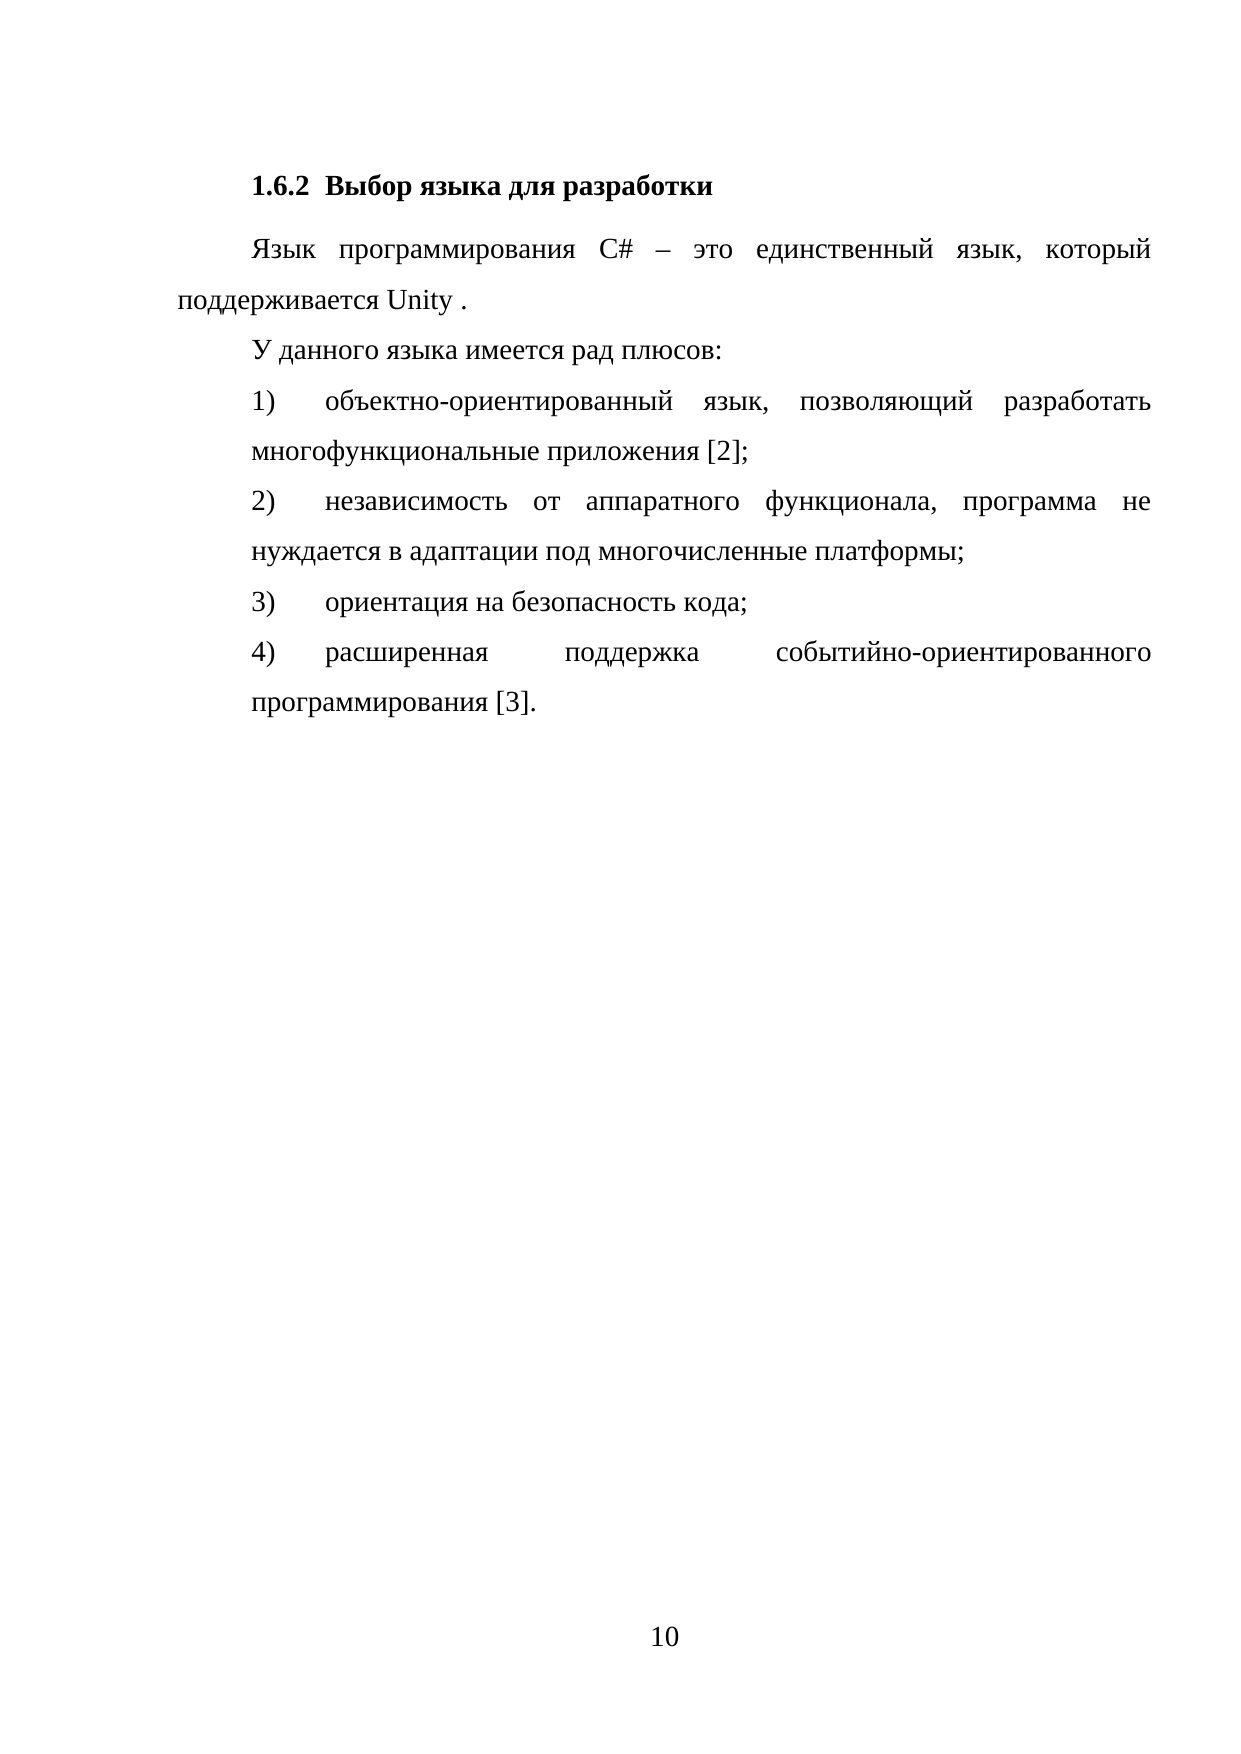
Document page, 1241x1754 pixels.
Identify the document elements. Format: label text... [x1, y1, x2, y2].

text Язык программирования C# – это единственный язык, который поддерживается Unity . [177, 232, 1152, 316]
text У данного языка имеется рад плюсов: [177, 332, 1152, 366]
list независимость от аппаратного функционала, программа не нуждается в адаптации под многочисленные платформы; [251, 483, 1152, 567]
text 1.6.2 Выбор языка для разработки [251, 168, 1152, 202]
list ориентация на безопасность кода; [251, 584, 1152, 617]
list объектно-ориентированный язык, позволяющий разработать многофункциональные приложения [2]; [251, 383, 1152, 466]
list расширенная поддержка событийно-ориентированного программирования [3]. [251, 634, 1152, 718]
